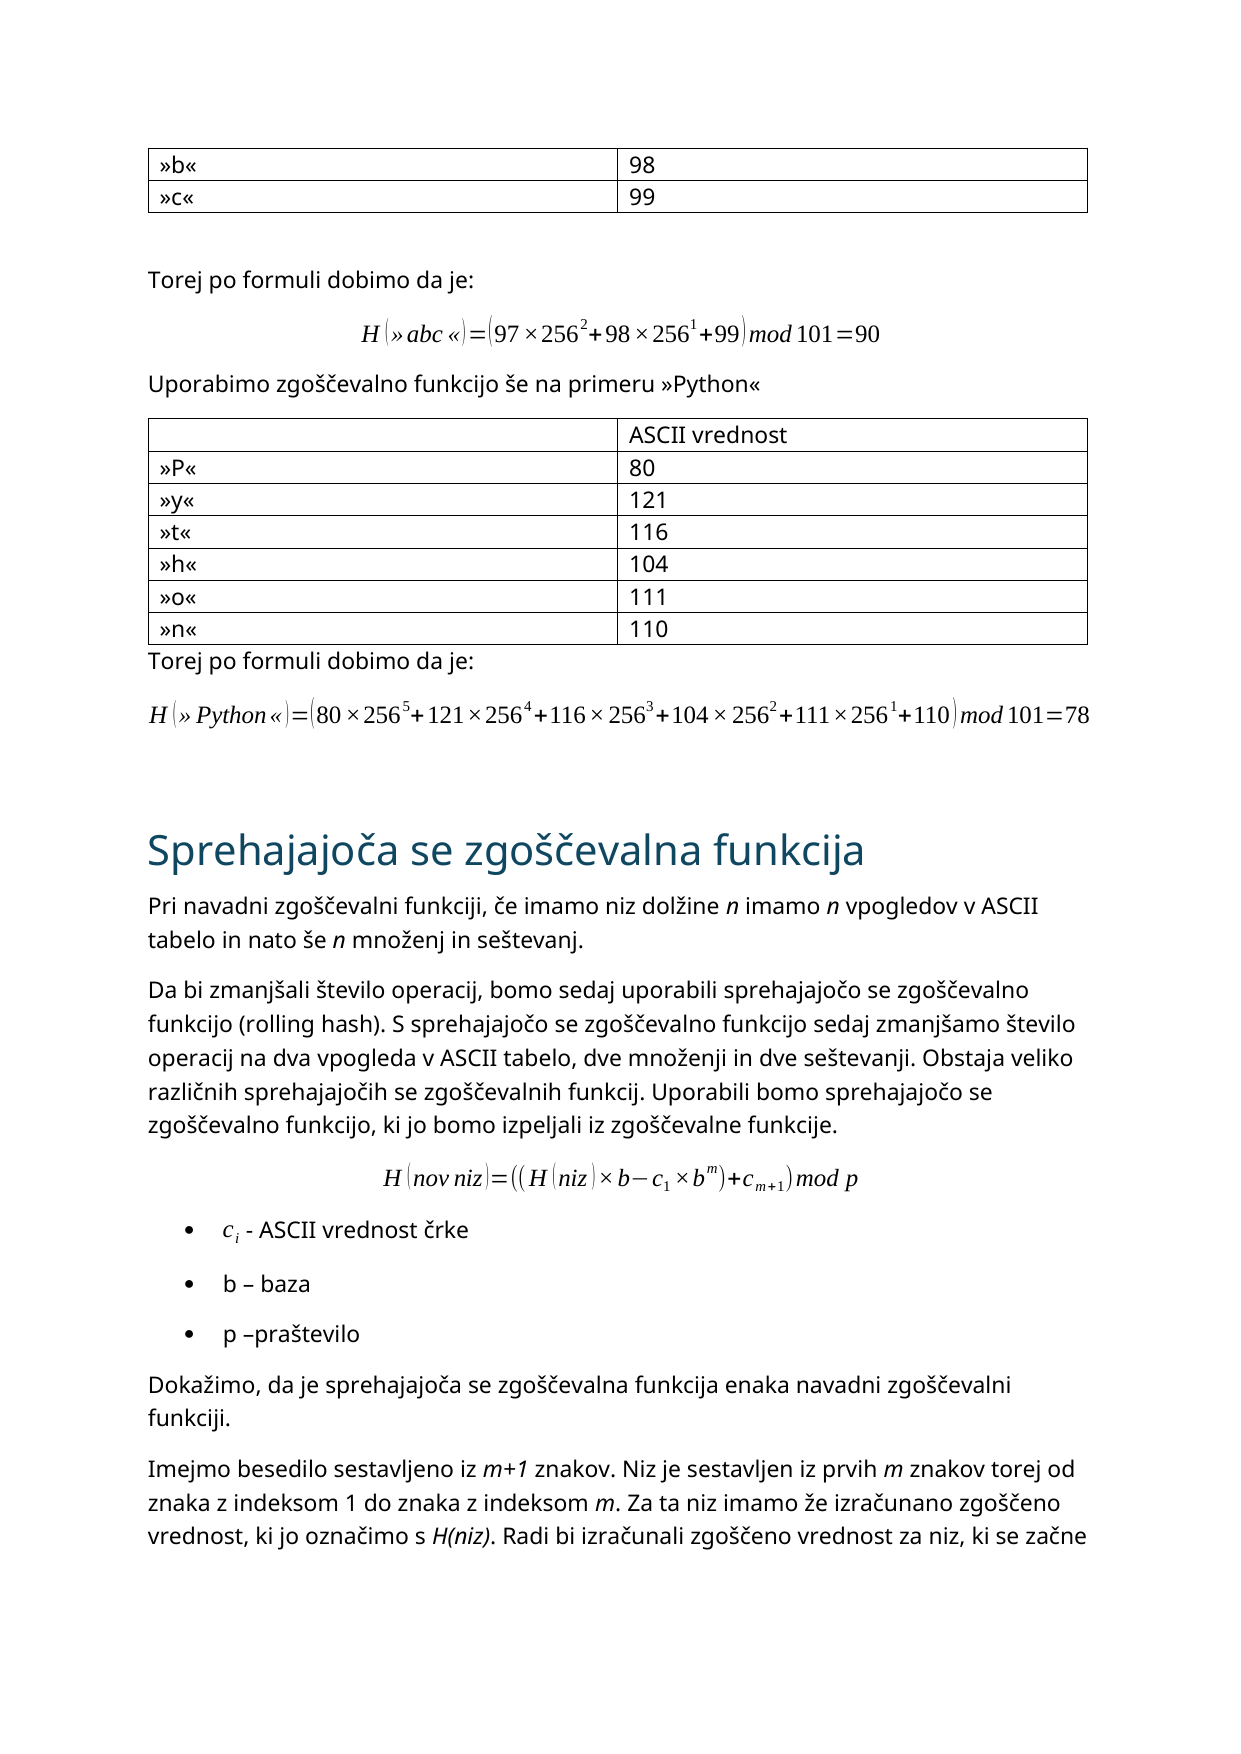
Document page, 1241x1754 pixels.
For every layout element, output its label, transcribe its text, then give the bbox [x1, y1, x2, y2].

table_cell 80 [618, 452, 1087, 483]
text Torej po formuli dobimo da je: [148, 645, 1093, 677]
list b – baza [185, 1268, 1093, 1299]
table_cell 121 [618, 484, 1087, 515]
table_cell »t« [149, 516, 617, 547]
table_cell 98 [618, 149, 1087, 180]
table_cell 104 [618, 549, 1087, 580]
table_cell 111 [618, 581, 1087, 612]
text Dokažimo, da je sprehajajoča se zgoščevalna funkcija enaka navadni zgoščevalni funkciji. [148, 1369, 1093, 1434]
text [148, 1453, 1093, 1552]
text Pri navadni zgoščevalni funkciji, če imamo niz dolžine n imamo n vpogledov v ASCII tabelo in nato še n množenj in seštevanj. [148, 890, 1093, 955]
table_cell »P« [149, 452, 617, 483]
table_header ASCII vrednost [618, 419, 1087, 451]
list - ASCII vrednost črke [185, 1214, 1093, 1249]
text Torej po formuli dobimo da je: [148, 264, 1093, 295]
table_cell 99 [618, 181, 1087, 212]
table_cell 110 [618, 613, 1087, 644]
table_cell »b« [149, 149, 617, 180]
table_cell 116 [618, 516, 1087, 547]
table_cell »h« [149, 549, 617, 580]
table_cell »o« [149, 581, 617, 612]
table_header [149, 419, 617, 451]
table_cell »n« [149, 613, 617, 644]
text Da bi zmanjšali število operacij, bomo sedaj uporabili sprehajajočo se zgoščevalno funkcijo (rolling hash). S sprehajajočo se zgoščevalno funkcijo sedaj zmanjšamo število operacij na dva vpogleda v ASCII tabelo, dve množenji in dve seštevanji. Obstaja veliko različnih sprehajajočih se zgoščevalnih funkcij. Uporabili bomo sprehajajočo se zgoščevalno funkcijo, ki jo bomo izpeljali iz zgoščevalne funkcije. [148, 974, 1093, 1141]
text Uporabimo zgoščevalno funkcijo še na primeru »Python« [148, 368, 1093, 399]
table_cell »y« [149, 484, 617, 515]
subtitle Sprehajajoča se zgoščevalna funkcija [148, 821, 1093, 877]
table_cell »c« [149, 181, 617, 212]
list p –praštevilo [185, 1318, 1093, 1349]
